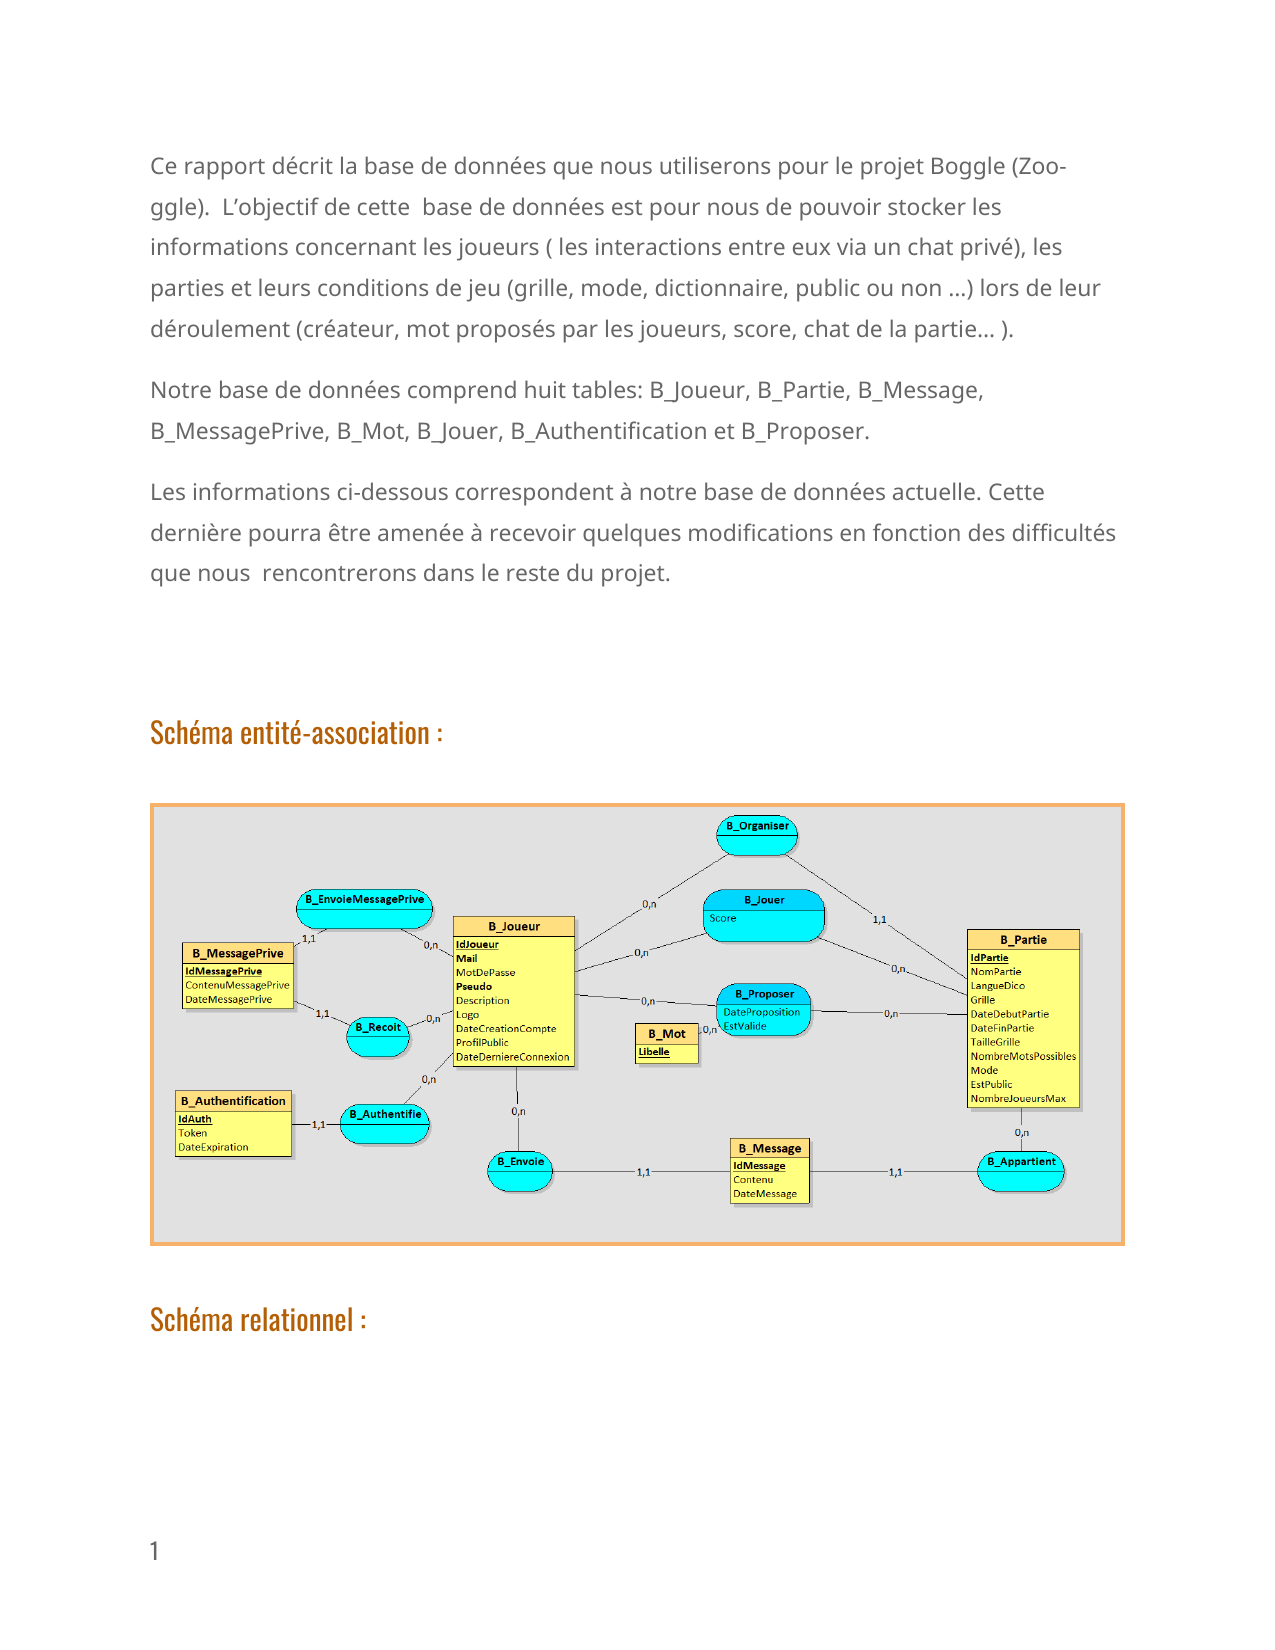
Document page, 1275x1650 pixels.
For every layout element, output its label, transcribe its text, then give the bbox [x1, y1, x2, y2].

picture [154, 807, 1121, 1242]
text Notre base de données comprend huit tables: B_Joueur, B_Partie, B_Message, B_MessagePrive, B_Mot, B_Jouer, B_Authentification et B_Proposer. [150, 374, 1125, 446]
subtitle Schéma entité-association : [150, 709, 1125, 753]
subtitle Schéma relationnel : [150, 1296, 1125, 1339]
text Les informations ci-dessous correspondent à notre base de données actuelle. Cette dernière pourra être amenée à recevoir quelques modifications en fonction des difficultés que nous rencontrerons dans le reste du projet. [150, 476, 1125, 588]
text Ce rapport décrit la base de données que nous utiliserons pour le projet Boggle (Zoo-ggle). L’objectif de cette base de données est pour nous de pouvoir stocker les informations concernant les joueurs ( les interactions entre eux via un chat privé), les parties et leurs conditions de jeu (grille, mode, dictionnaire, public ou non …) lors de leur déroulement (créateur, mot proposés par les joueurs, score, chat de la partie… ). [150, 150, 1125, 344]
